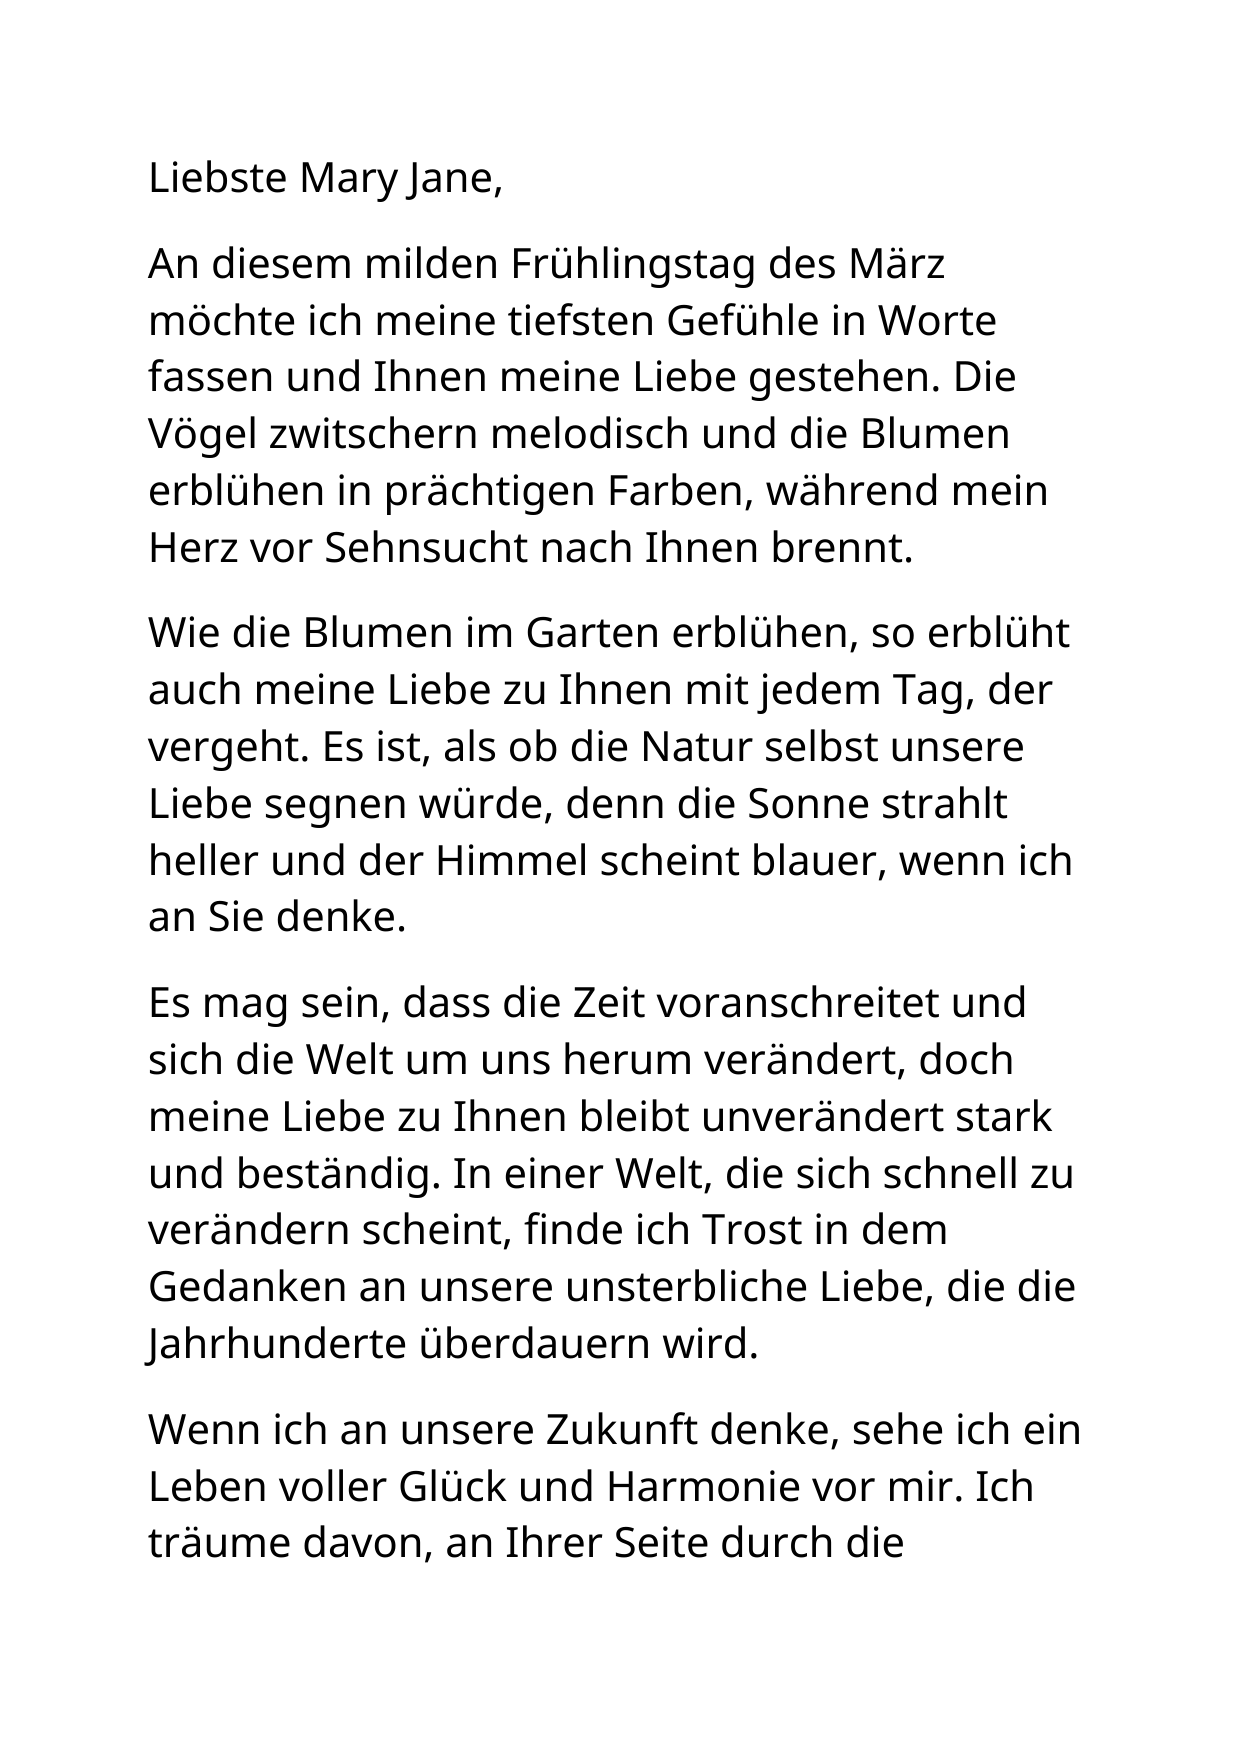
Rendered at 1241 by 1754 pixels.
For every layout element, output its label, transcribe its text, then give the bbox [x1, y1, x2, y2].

text Wie die Blumen im Garten erblühen, so erblüht auch meine Liebe zu Ihnen mit jedem Tag, der vergeht. Es ist, als ob die Natur selbst unsere Liebe segnen würde, denn die Sonne strahlt heller und der Himmel scheint blauer, wenn ich an Sie denke. [148, 603, 1093, 944]
text An diesem milden Frühlingstag des März möchte ich meine tiefsten Gefühle in Worte fassen und Ihnen meine Liebe gestehen. Die Vögel zwitschern melodisch und die Blumen erblühen in prächtigen Farben, während mein Herz vor Sehnsucht nach Ihnen brennt. [148, 233, 1093, 574]
text Liebste Mary Jane, [148, 148, 1093, 204]
text Es mag sein, dass die Zeit voranschreitet und sich die Welt um uns herum verändert, doch meine Liebe zu Ihnen bleibt unverändert stark und beständig. In einer Welt, die sich schnell zu verändern scheint, finde ich Trost in dem Gedanken an unsere unsterbliche Liebe, die die Jahrhunderte überdauern wird. [148, 973, 1093, 1371]
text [148, 1400, 1093, 1570]
